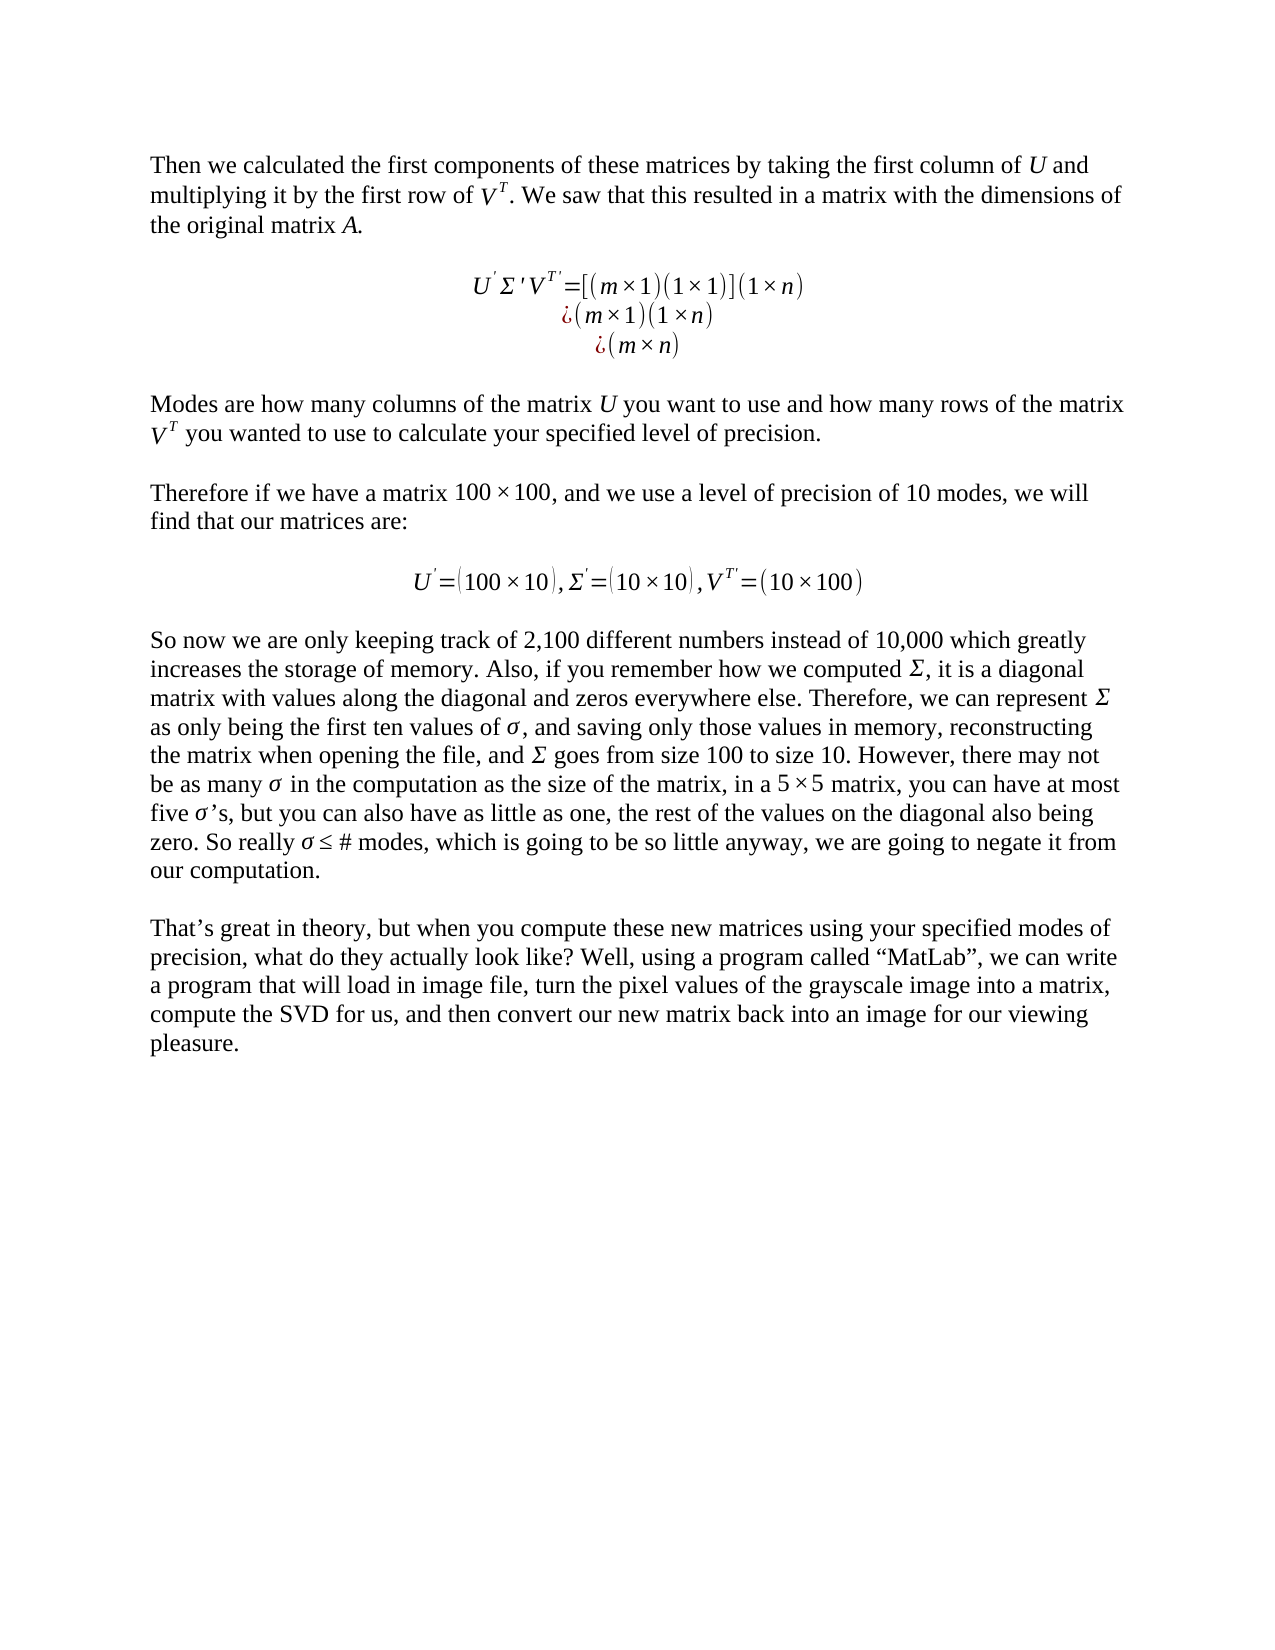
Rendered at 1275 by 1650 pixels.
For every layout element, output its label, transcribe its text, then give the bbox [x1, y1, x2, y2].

text Therefore if we have a matrix , and we use a level of precision of 10 modes, we will find that our matrices are: [150, 478, 1125, 535]
text Modes are how many columns of the matrix U you want to use and how many rows of the matrix you wanted to use to calculate your specified level of precision. [150, 389, 1125, 449]
text That’s great in theory, but when you compute these new matrices using your specified modes of precision, what do they actually look like? Well, using a program called “MatLab”, we can write a program that will load in image file, turn the pixel values of the grayscale image into a matrix, compute the SVD for us, and then convert our new matrix back into an image for our viewing pleasure. [150, 913, 1125, 1057]
text Then we calculated the first components of these matrices by taking the first column of U and multiplying it by the first row of . We saw that this resulted in a matrix with the dimensions of the original matrix A. [150, 150, 1125, 239]
text So now we are only keeping track of 2,100 different numbers instead of 10,000 which greatly increases the storage of memory. Also, if you remember how we computed , it is a diagonal matrix with values along the diagonal and zeros everywhere else. Therefore, we can represent as only being the first ten values of , and saving only those values in memory, reconstructing the matrix when opening the file, and goes from size 100 to size 10. However, there may not be as many in the computation as the size of the matrix, in a matrix, you can have at most five ’s, but you can also have as little as one, the rest of the values on the diagonal also being zero. So really # modes, which is going to be so little anyway, we are going to negate it from our computation. [150, 626, 1125, 884]
